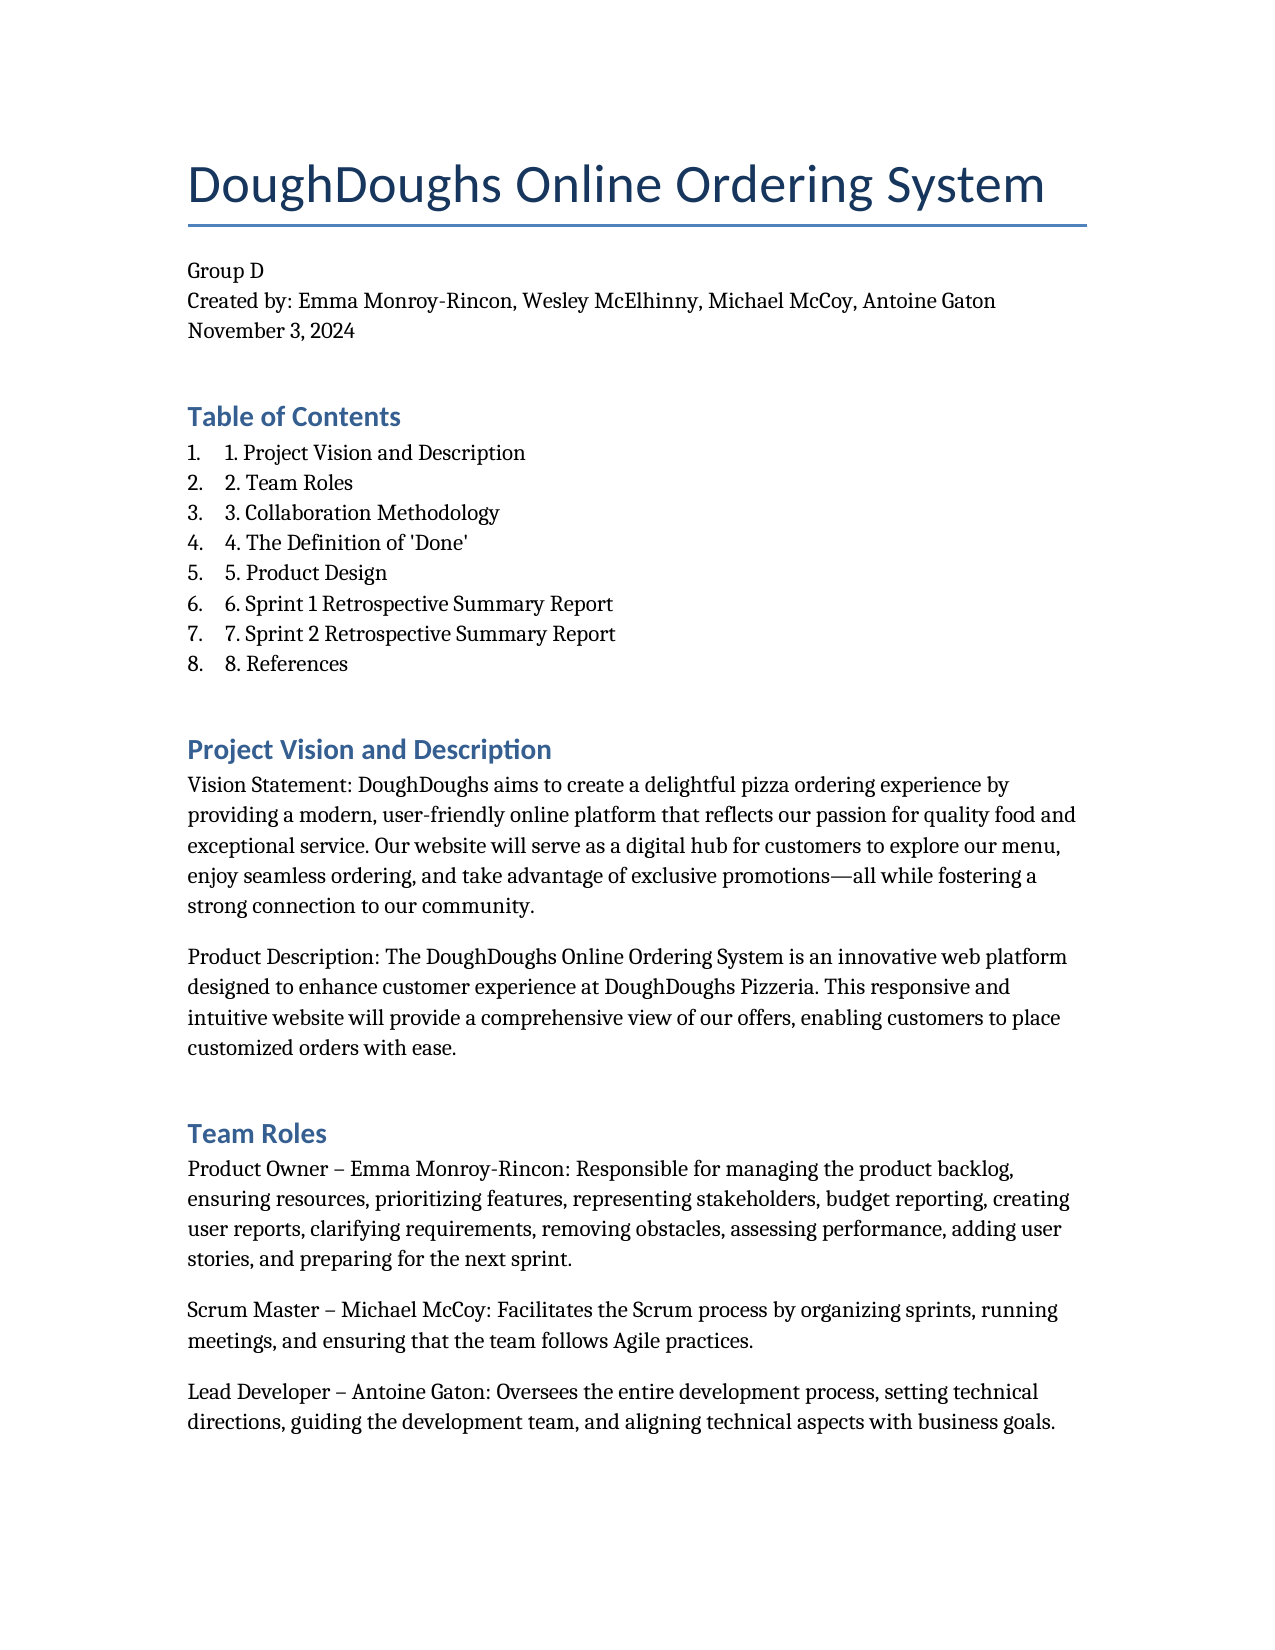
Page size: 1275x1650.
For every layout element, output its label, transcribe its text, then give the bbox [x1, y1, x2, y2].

subtitle Table of Contents [187, 398, 1087, 434]
text Group D Created by: Emma Monroy-Rincon, Wesley McElhinny, Michael McCoy, Antoine Gaton November 3, 2024 [187, 258, 1087, 344]
list 4. The Definition of 'Done' [187, 530, 1087, 556]
text Scrum Master – Michael McCoy: Facilitates the Scrum process by organizing sprints, running meetings, and ensuring that the team follows Agile practices. [187, 1297, 1087, 1354]
text Vision Statement: DoughDoughs aims to create a delightful pizza ordering experience by providing a modern, user-friendly online platform that reflects our passion for quality food and exceptional service. Our website will serve as a digital hub for customers to explore our menu, enjoy seamless ordering, and take advantage of exclusive promotions—all while fostering a strong connection to our community. [187, 772, 1087, 919]
text Lead Developer – Antoine Gaton: Oversees the entire development process, setting technical directions, guiding the development team, and aligning technical aspects with business goals. [187, 1378, 1087, 1435]
list 5. Product Design [187, 560, 1087, 587]
text Product Description: The DoughDoughs Online Ordering System is an innovative web platform designed to enhance customer experience at DoughDoughs Pizzeria. This responsive and intuitive website will provide a comprehensive view of our offers, enabling customers to place customized orders with ease. [187, 944, 1087, 1061]
list 6. Sprint 1 Retrospective Summary Report [187, 590, 1087, 617]
list 3. Collaboration Methodology [187, 500, 1087, 526]
list 2. Team Roles [187, 469, 1087, 496]
list 8. References [187, 651, 1087, 677]
title DoughDoughs Online Ordering System [187, 150, 1087, 227]
text Product Owner – Emma Monroy-Rincon: Responsible for managing the product backlog, ensuring resources, prioritizing features, representing stakeholders, budget reporting, creating user reports, clarifying requirements, removing obstacles, assessing performance, adding user stories, and preparing for the next sprint. [187, 1156, 1087, 1273]
subtitle Project Vision and Description [187, 731, 1087, 767]
list 7. Sprint 2 Retrospective Summary Report [187, 621, 1087, 647]
subtitle Team Roles [187, 1115, 1087, 1150]
list 1. Project Vision and Description [187, 439, 1087, 466]
